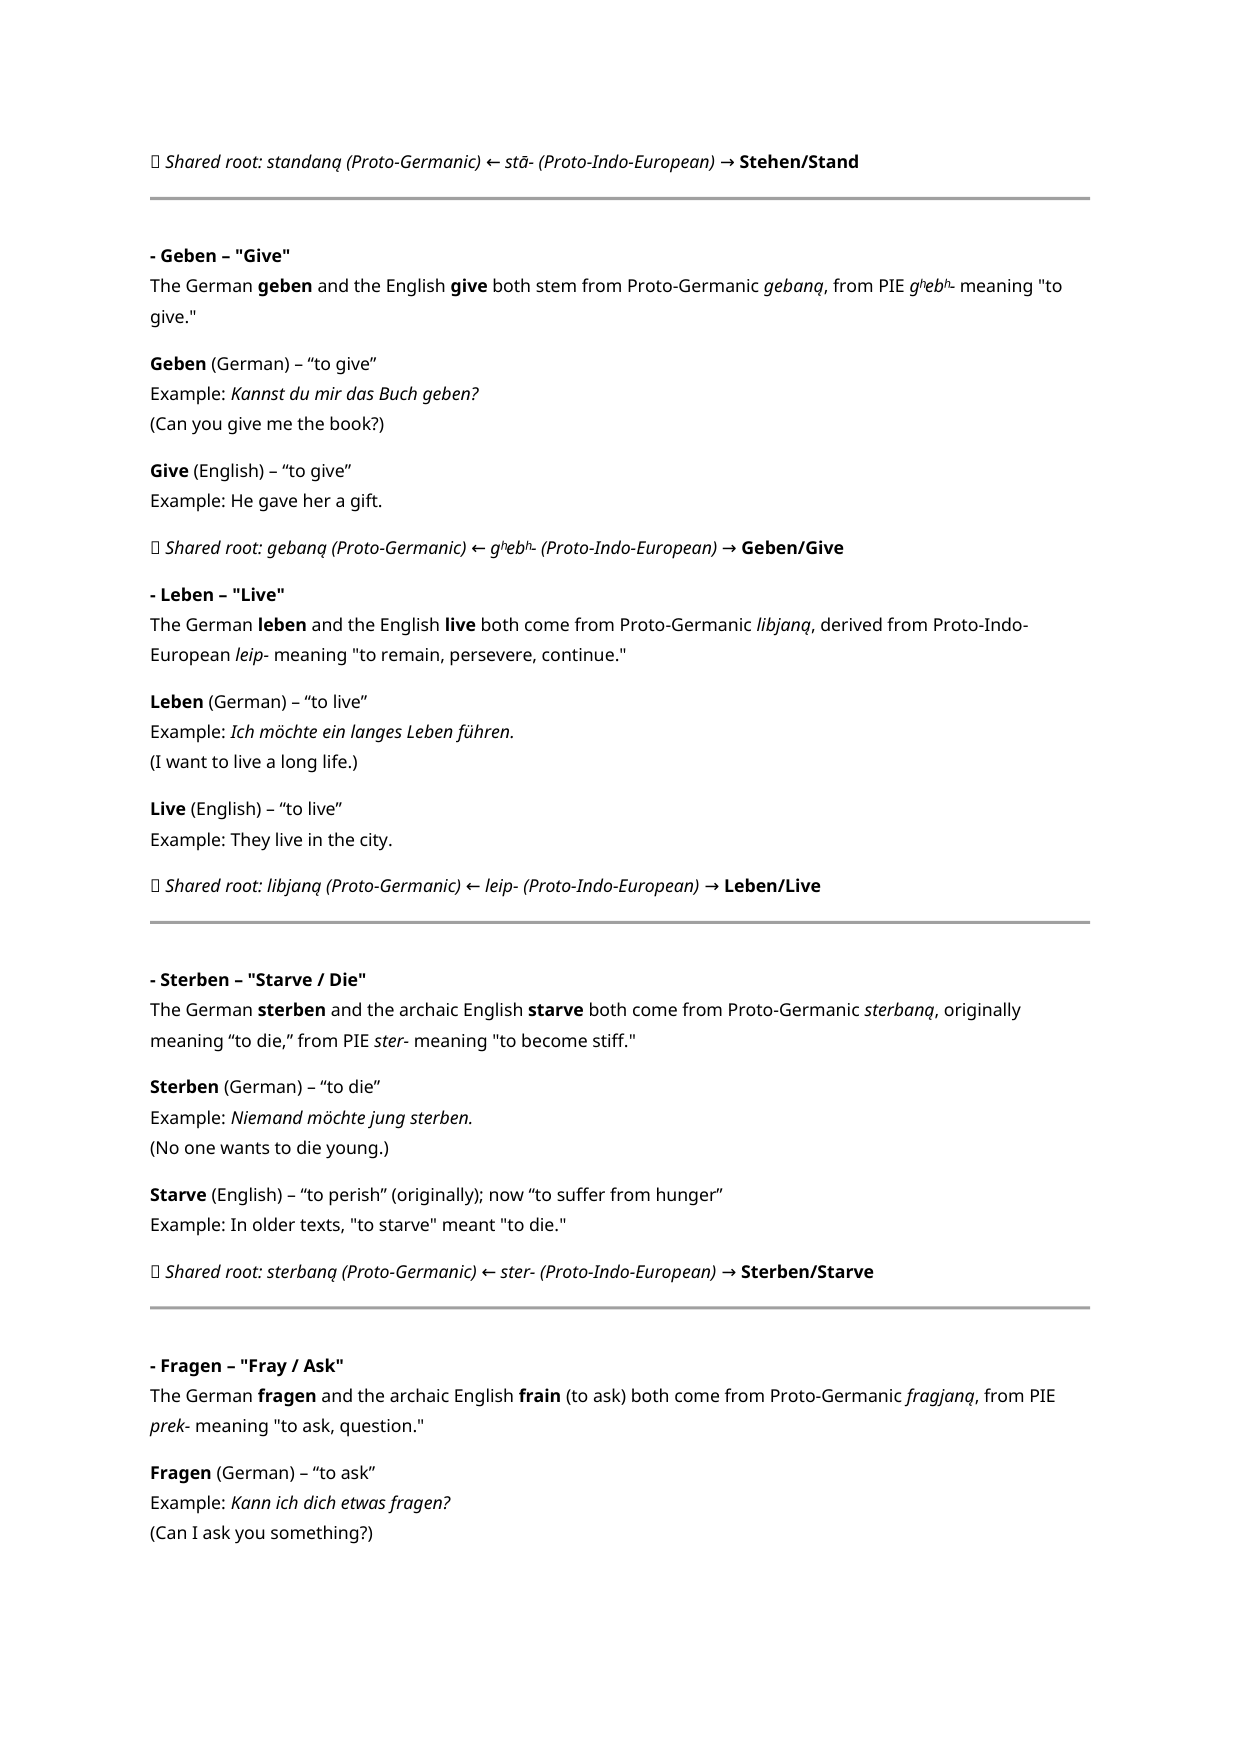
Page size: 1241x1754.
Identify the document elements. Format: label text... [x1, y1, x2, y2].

text - Sterben – "Starve / Die" The German sterben and the archaic English starve both come from Proto-Germanic sterbaną, originally meaning “to die,” from PIE ster- meaning "to become stiff." [150, 968, 1090, 1052]
text 🧠 Shared root: sterbaną (Proto-Germanic) ← ster- (Proto-Indo-European) → Sterben/Starve [150, 1259, 1090, 1283]
text Starve (English) – “to perish” (originally); now “to suffer from hunger” Example: In older texts, "to starve" meant "to die." [150, 1182, 1090, 1237]
text Sterben (German) – “to die” Example: Niemand möchte jung sterben. (No one wants to die young.) [150, 1075, 1090, 1159]
text 🧠 Shared root: standaną (Proto-Germanic) ← stā- (Proto-Indo-European) → Stehen/Stand [150, 150, 1090, 174]
text Leben (German) – “to live” Example: Ich möchte ein langes Leben führen. (I want to live a long life.) [150, 689, 1090, 774]
text - Fragen – "Fray / Ask" The German fragen and the archaic English frain (to ask) both come from Proto-Germanic fragjaną, from PIE prek- meaning "to ask, question." [150, 1353, 1090, 1438]
text 🧠 Shared root: libjaną (Proto-Germanic) ← leip- (Proto-Indo-European) → Leben/Live [150, 874, 1090, 898]
text Fragen (German) – “to ask” Example: Kann ich dich etwas fragen? (Can I ask you something?) [150, 1460, 1090, 1545]
text - Geben – "Give" The German geben and the English give both stem from Proto-Germanic gebaną, from PIE gʰebʰ- meaning "to give." [150, 244, 1090, 328]
text - Leben – "Live" The German leben and the English live both come from Proto-Germanic libjaną, derived from Proto-Indo-European leip- meaning "to remain, persevere, continue." [150, 582, 1090, 667]
text Give (English) – “to give” Example: He gave her a gift. [150, 458, 1090, 513]
text 🧠 Shared root: gebaną (Proto-Germanic) ← gʰebʰ- (Proto-Indo-European) → Geben/Give [150, 535, 1090, 559]
text Live (English) – “to live” Example: They live in the city. [150, 797, 1090, 851]
text Geben (German) – “to give” Example: Kannst du mir das Buch geben? (Can you give me the book?) [150, 351, 1090, 436]
